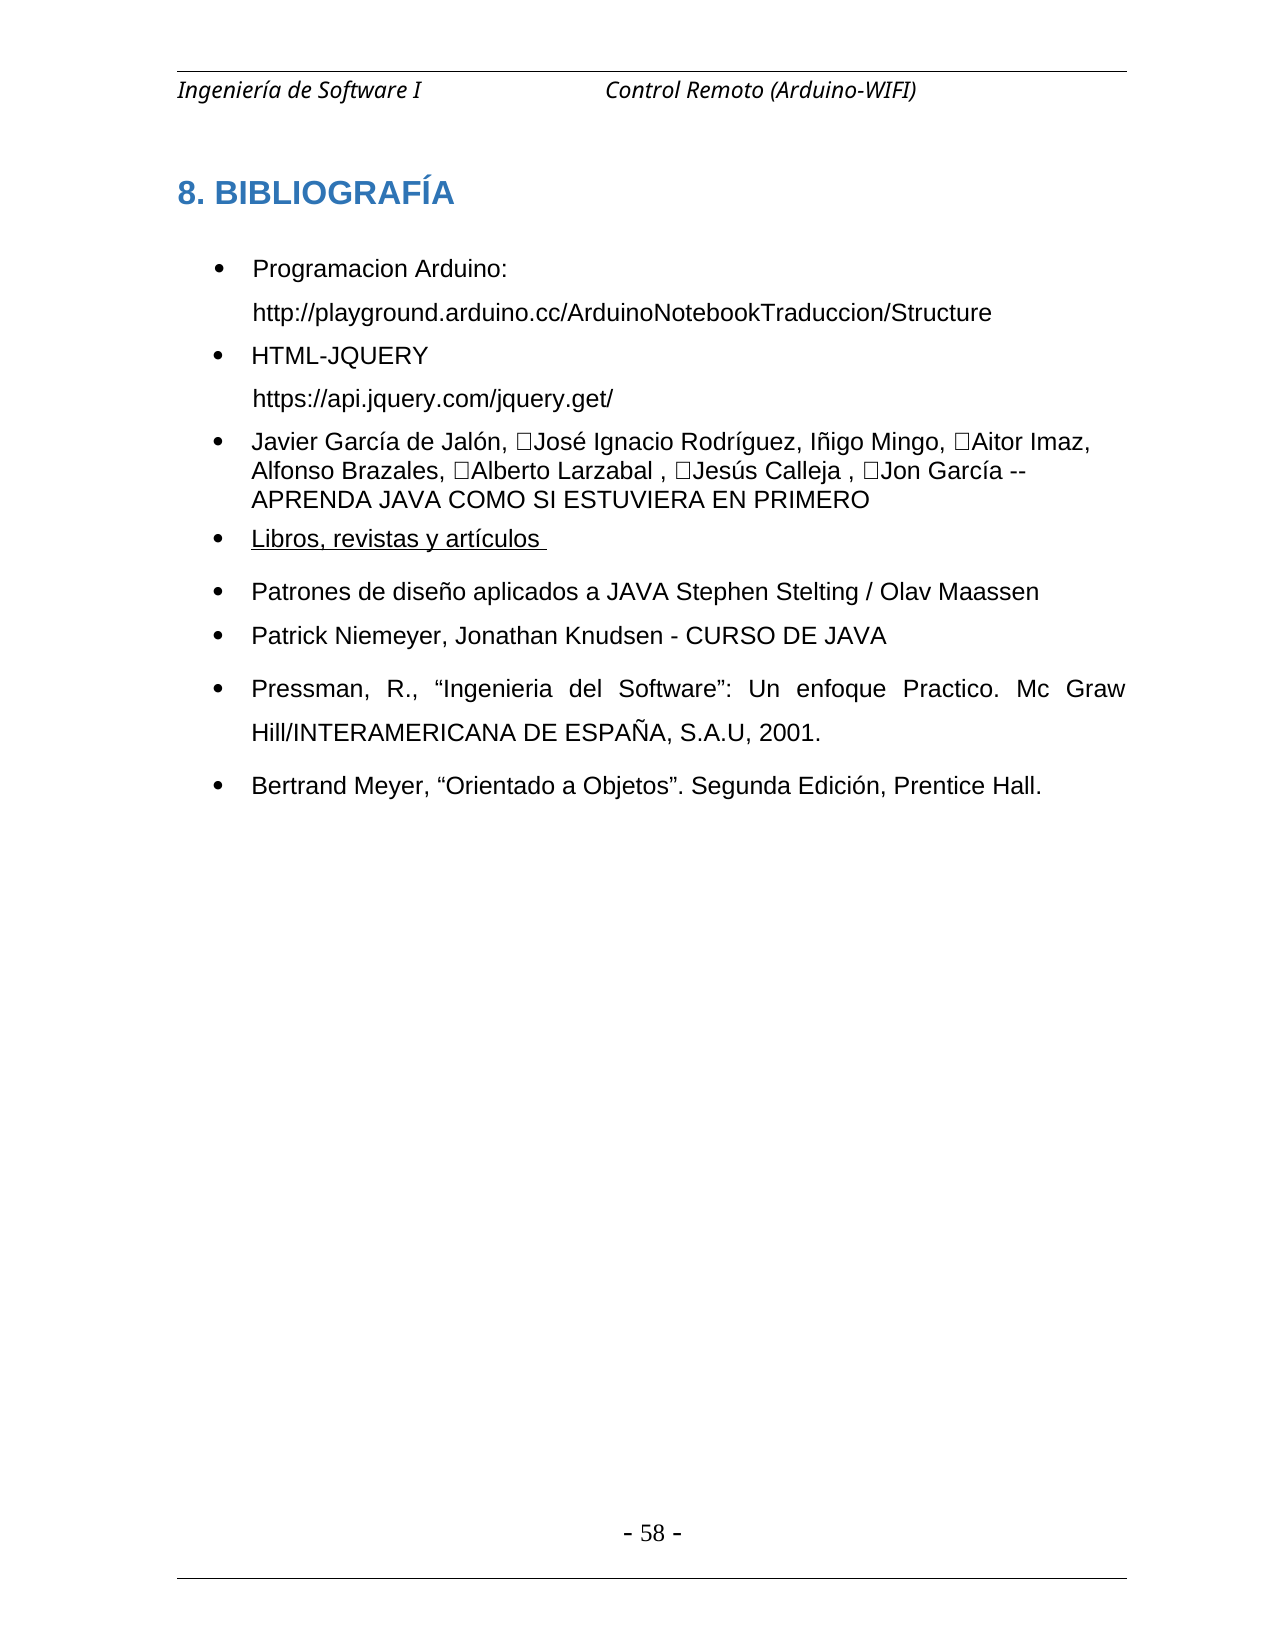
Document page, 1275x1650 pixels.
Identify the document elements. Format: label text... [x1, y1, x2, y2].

subtitle 8. BIBLIOGRAFÍA [177, 173, 1127, 211]
list Libros, revistas y artículos [213, 524, 1127, 553]
list Programacion Arduino: http://playground.arduino.cc/ArduinoNotebookTraduccion/Structure [215, 254, 1127, 326]
list Bertrand Meyer, “Orientado a Objetos”. Segunda Edición, Prentice Hall. [213, 771, 1127, 800]
list Pressman, R., “Ingenieria del Software”: Un enfoque Practico. Mc Graw Hill/INTERAMERICANA DE ESPAÑA, S.A.U, 2001. [213, 674, 1127, 746]
list Patrones de diseño aplicados a JAVA Stephen Stelting / Olav Maassen [213, 577, 1127, 606]
list HTML-JQUERY [213, 341, 1127, 369]
list Javier García de Jalón, José Ignacio Rodríguez, Iñigo Mingo, Aitor Imaz, Alfonso Brazales, Alberto Larzabal , Jesús Calleja , Jon García -- APRENDA JAVA COMO SI ESTUVIERA EN PRIMERO [213, 427, 1127, 513]
list Patrick Niemeyer, Jonathan Knudsen - CURSO DE JAVA [213, 621, 1127, 649]
text https://api.jquery.com/jquery.get/ [252, 384, 1127, 413]
